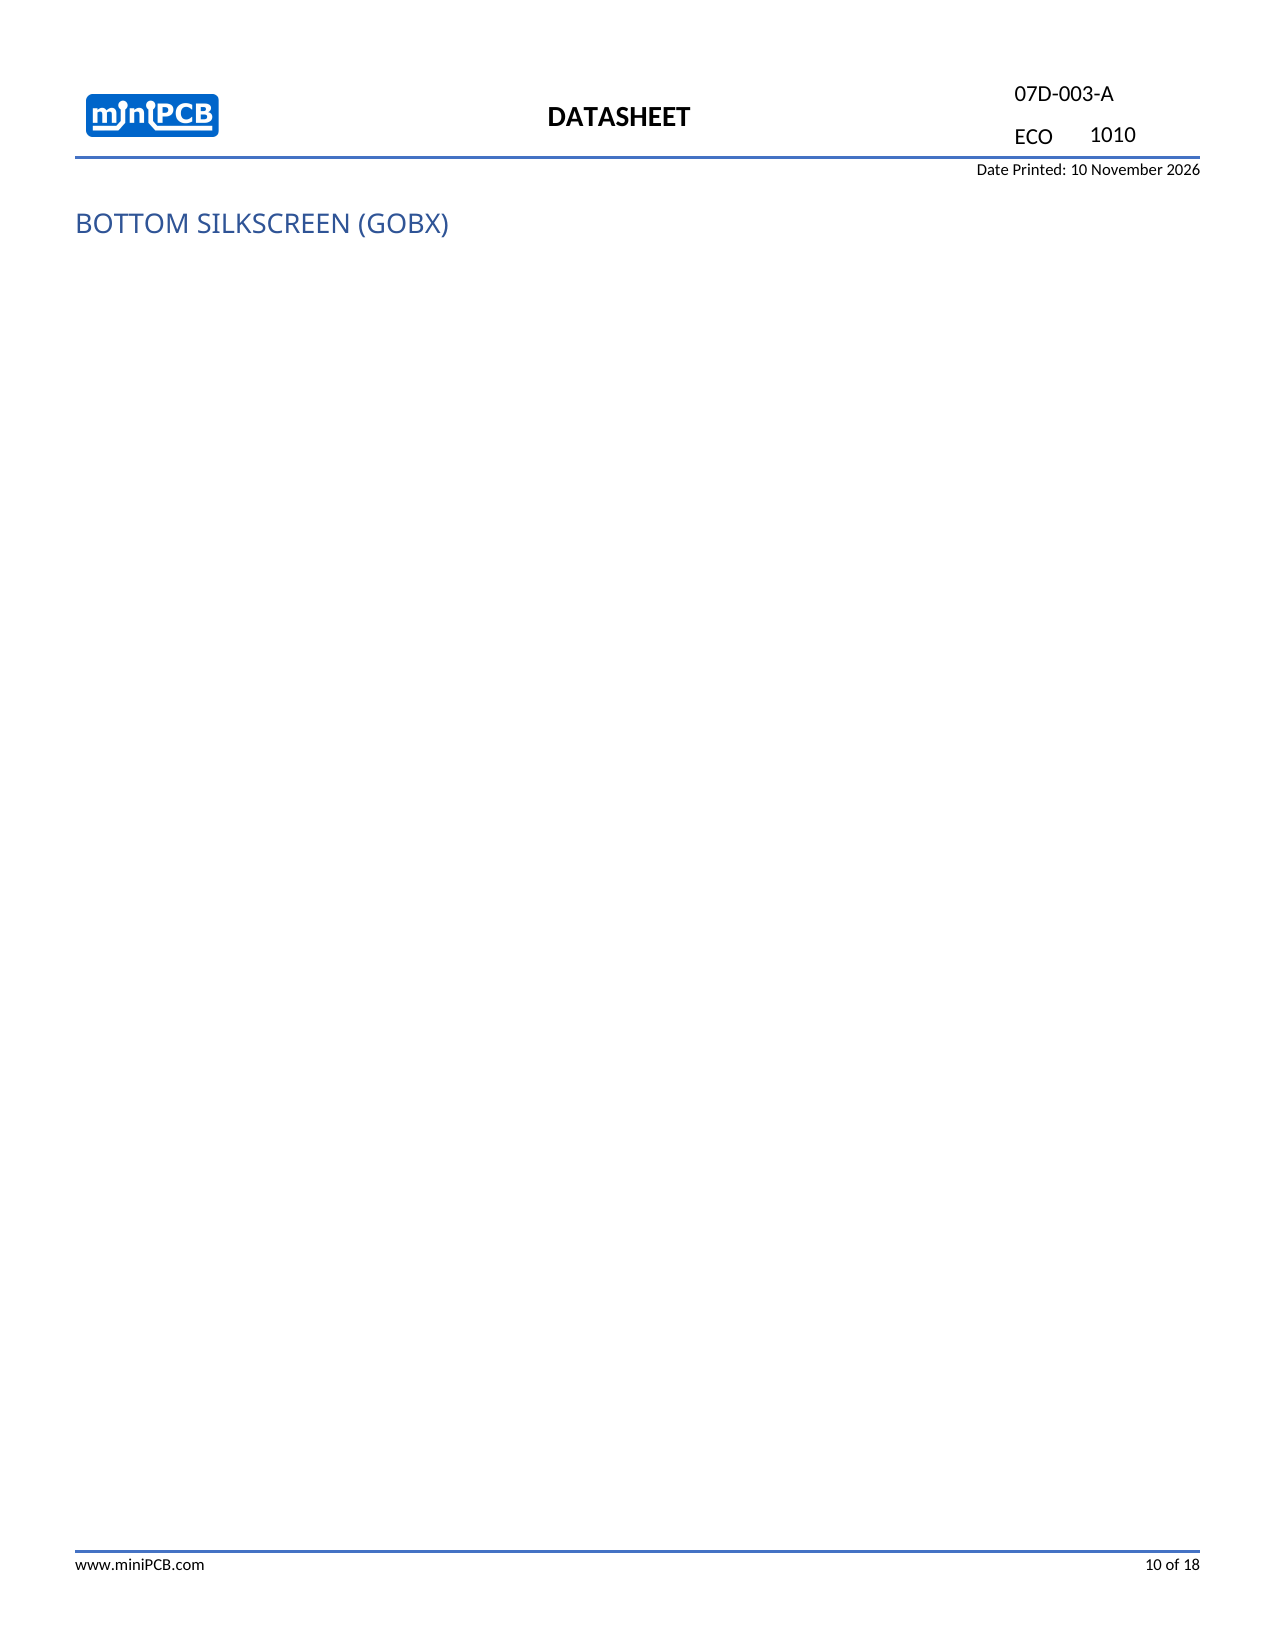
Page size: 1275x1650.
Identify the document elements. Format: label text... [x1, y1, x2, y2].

subtitle BOTTOM SILKSCREEN (GOBX) [75, 204, 1200, 241]
picture [86, 94, 219, 137]
